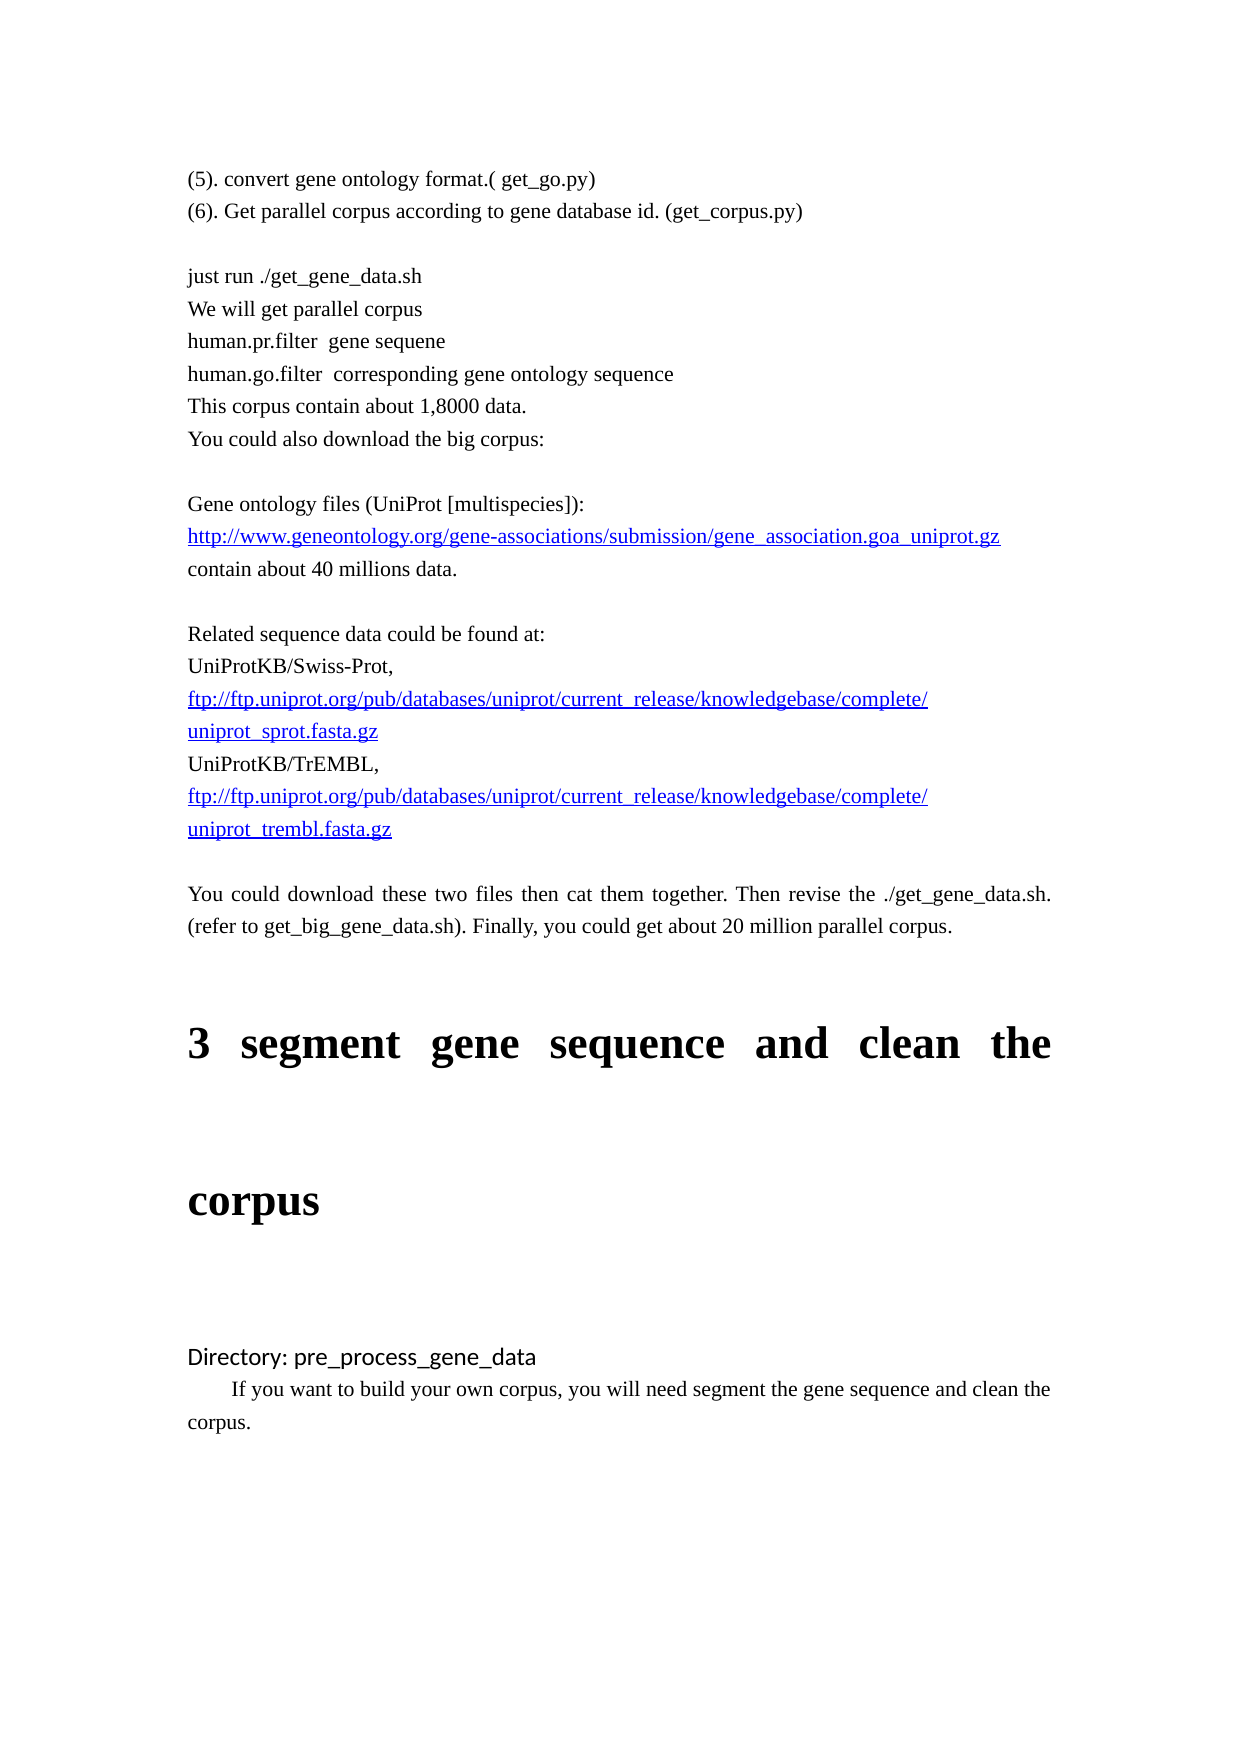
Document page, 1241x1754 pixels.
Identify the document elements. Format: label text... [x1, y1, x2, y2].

text (6). Get parallel corpus according to gene database id. (get_corpus.py) [187, 194, 1053, 227]
text human.go.filter corresponding gene ontology sequence [187, 357, 1053, 389]
text UniProtKB/TrEMBL, [187, 747, 1053, 779]
text (5). convert gene ontology format.( get_go.py) [187, 162, 1053, 194]
subtitle 3 segment gene sequence and clean the corpus [187, 1010, 1053, 1231]
text You could download these two files then cat them together. Then revise the ./get_gene_data.sh. (refer to get_big_gene_data.sh). Finally, you could get about 20 million parallel corpus. [187, 877, 1053, 942]
text Directory: pre_process_gene_data [187, 1340, 1053, 1373]
text Related sequence data could be found at: [187, 617, 1053, 649]
text human.pr.filter gene sequene [187, 324, 1053, 357]
text UniProtKB/Swiss-Prot, [187, 649, 1053, 682]
text contain about 40 millions data. [187, 552, 1053, 584]
text http://www.geneontology.org/gene-associations/submission/gene_association.goa_uniprot.gz [187, 519, 1053, 552]
text Gene ontology files (UniProt [multispecies]): [187, 487, 1053, 519]
text just run ./get_gene_data.sh [187, 259, 1053, 292]
text This corpus contain about 1,8000 data. [187, 389, 1053, 422]
text If you want to build your own corpus, you will need segment the gene sequence and clean the corpus. [187, 1373, 1053, 1438]
text You could also download the big corpus: [187, 422, 1053, 454]
text ftp://ftp.uniprot.org/pub/databases/uniprot/current_release/knowledgebase/complete/uniprot_trembl.fasta.gz [187, 779, 1053, 844]
text ftp://ftp.uniprot.org/pub/databases/uniprot/current_release/knowledgebase/complete/uniprot_sprot.fasta.gz [187, 682, 1053, 747]
text We will get parallel corpus [187, 292, 1053, 324]
